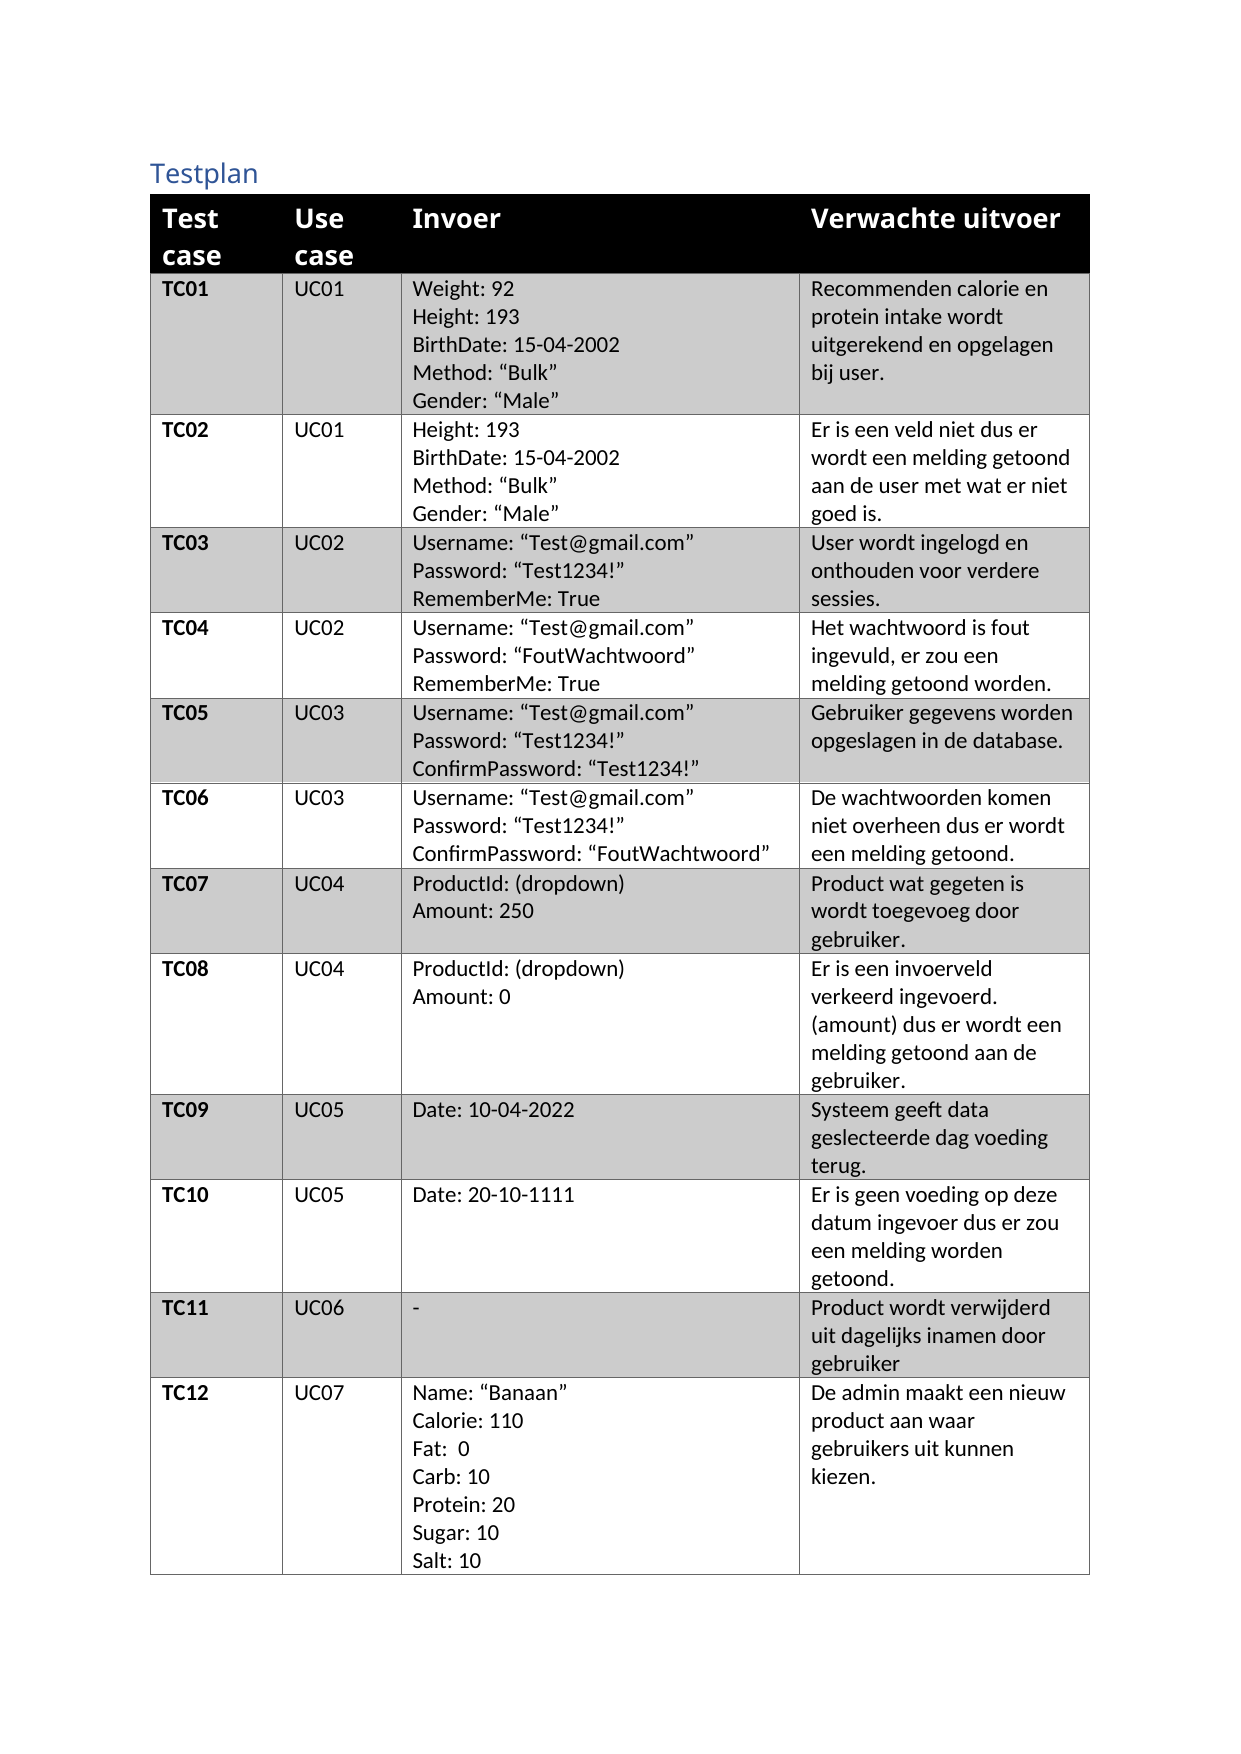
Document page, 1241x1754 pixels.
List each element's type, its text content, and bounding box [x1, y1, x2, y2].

table_cell TC05 [151, 699, 282, 782]
table_cell TC12 [151, 1378, 282, 1574]
table_cell Product wordt verwijderd uit dagelijks inamen door gebruiker [800, 1293, 1089, 1377]
table_cell UC02 [283, 528, 401, 612]
table_cell TC10 [151, 1180, 282, 1292]
table_cell De admin maakt een nieuw product aan waar gebruikers uit kunnen kiezen. [800, 1378, 1089, 1574]
table_cell TC02 [151, 415, 282, 527]
table_cell Username: “Test@gmail.com” Password: “Test1234!” ConfirmPassword: “Test1234!” [402, 699, 799, 782]
table_cell TC07 [151, 869, 282, 953]
table_cell - [402, 1293, 799, 1377]
table_cell Date: 10-04-2022 [402, 1095, 799, 1179]
table_cell UC05 [283, 1180, 401, 1292]
table_cell Name: “Banaan” Calorie: 110 Fat: 0 Carb: 10 Protein: 20 Sugar: 10 Salt: 10 [402, 1378, 799, 1574]
table_cell TC03 [151, 528, 282, 612]
table_header Use case [283, 195, 401, 273]
table_cell Gebruiker gegevens worden opgeslagen in de database. [800, 699, 1089, 782]
table_cell Weight: 92 Height: 193 BirthDate: 15-04-2002 Method: “Bulk” Gender: “Male” [402, 274, 799, 414]
table_cell Het wachtwoord is fout ingevuld, er zou een melding getoond worden. [800, 613, 1089, 697]
table_cell TC01 [151, 274, 282, 414]
table_cell UC04 [283, 954, 401, 1094]
table_header Test case [151, 195, 282, 273]
table_cell ProductId: (dropdown) Amount: 0 [402, 954, 799, 1094]
table_cell UC04 [283, 869, 401, 953]
table_header Verwachte uitvoer [800, 195, 1089, 273]
table_cell UC05 [283, 1095, 401, 1179]
table_cell UC03 [283, 699, 401, 782]
table_cell TC04 [151, 613, 282, 697]
table_cell TC08 [151, 954, 282, 1094]
table_cell TC09 [151, 1095, 282, 1179]
table_cell UC07 [283, 1378, 401, 1574]
table_cell Username: “Test@gmail.com” Password: “Test1234!” RememberMe: True [402, 528, 799, 612]
table_cell Recommenden calorie en protein intake wordt uitgerekend en opgelagen bij user. [800, 274, 1089, 414]
table_cell User wordt ingelogd en onthouden voor verdere sessies. [800, 528, 1089, 612]
subtitle Testplan [150, 154, 1090, 191]
table_cell TC06 [151, 784, 282, 868]
table_cell TC11 [151, 1293, 282, 1377]
table_cell UC01 [283, 415, 401, 527]
table_cell De wachtwoorden komen niet overheen dus er wordt een melding getoond. [800, 784, 1089, 868]
table_cell Product wat gegeten is wordt toegevoeg door gebruiker. [800, 869, 1089, 953]
table_cell Systeem geeft data geslecteerde dag voeding terug. [800, 1095, 1089, 1179]
table_cell ProductId: (dropdown) Amount: 250 [402, 869, 799, 953]
table_header Invoer [402, 195, 799, 273]
table_cell UC06 [283, 1293, 401, 1377]
table_cell Date: 20-10-1111 [402, 1180, 799, 1292]
table_cell Username: “Test@gmail.com” Password: “FoutWachtwoord” RememberMe: True [402, 613, 799, 697]
table_cell Height: 193 BirthDate: 15-04-2002 Method: “Bulk” Gender: “Male” [402, 415, 799, 527]
table_cell Er is geen voeding op deze datum ingevoer dus er zou een melding worden getoond. [800, 1180, 1089, 1292]
table_cell UC02 [283, 613, 401, 697]
table_cell UC03 [283, 784, 401, 868]
table_cell Username: “Test@gmail.com” Password: “Test1234!” ConfirmPassword: “FoutWachtwoord” [402, 784, 799, 868]
table_cell Er is een invoerveld verkeerd ingevoerd. (amount) dus er wordt een melding getoond aan de gebruiker. [800, 954, 1089, 1094]
table_cell UC01 [283, 274, 401, 414]
table_cell Er is een veld niet dus er wordt een melding getoond aan de user met wat er niet goed is. [800, 415, 1089, 527]
